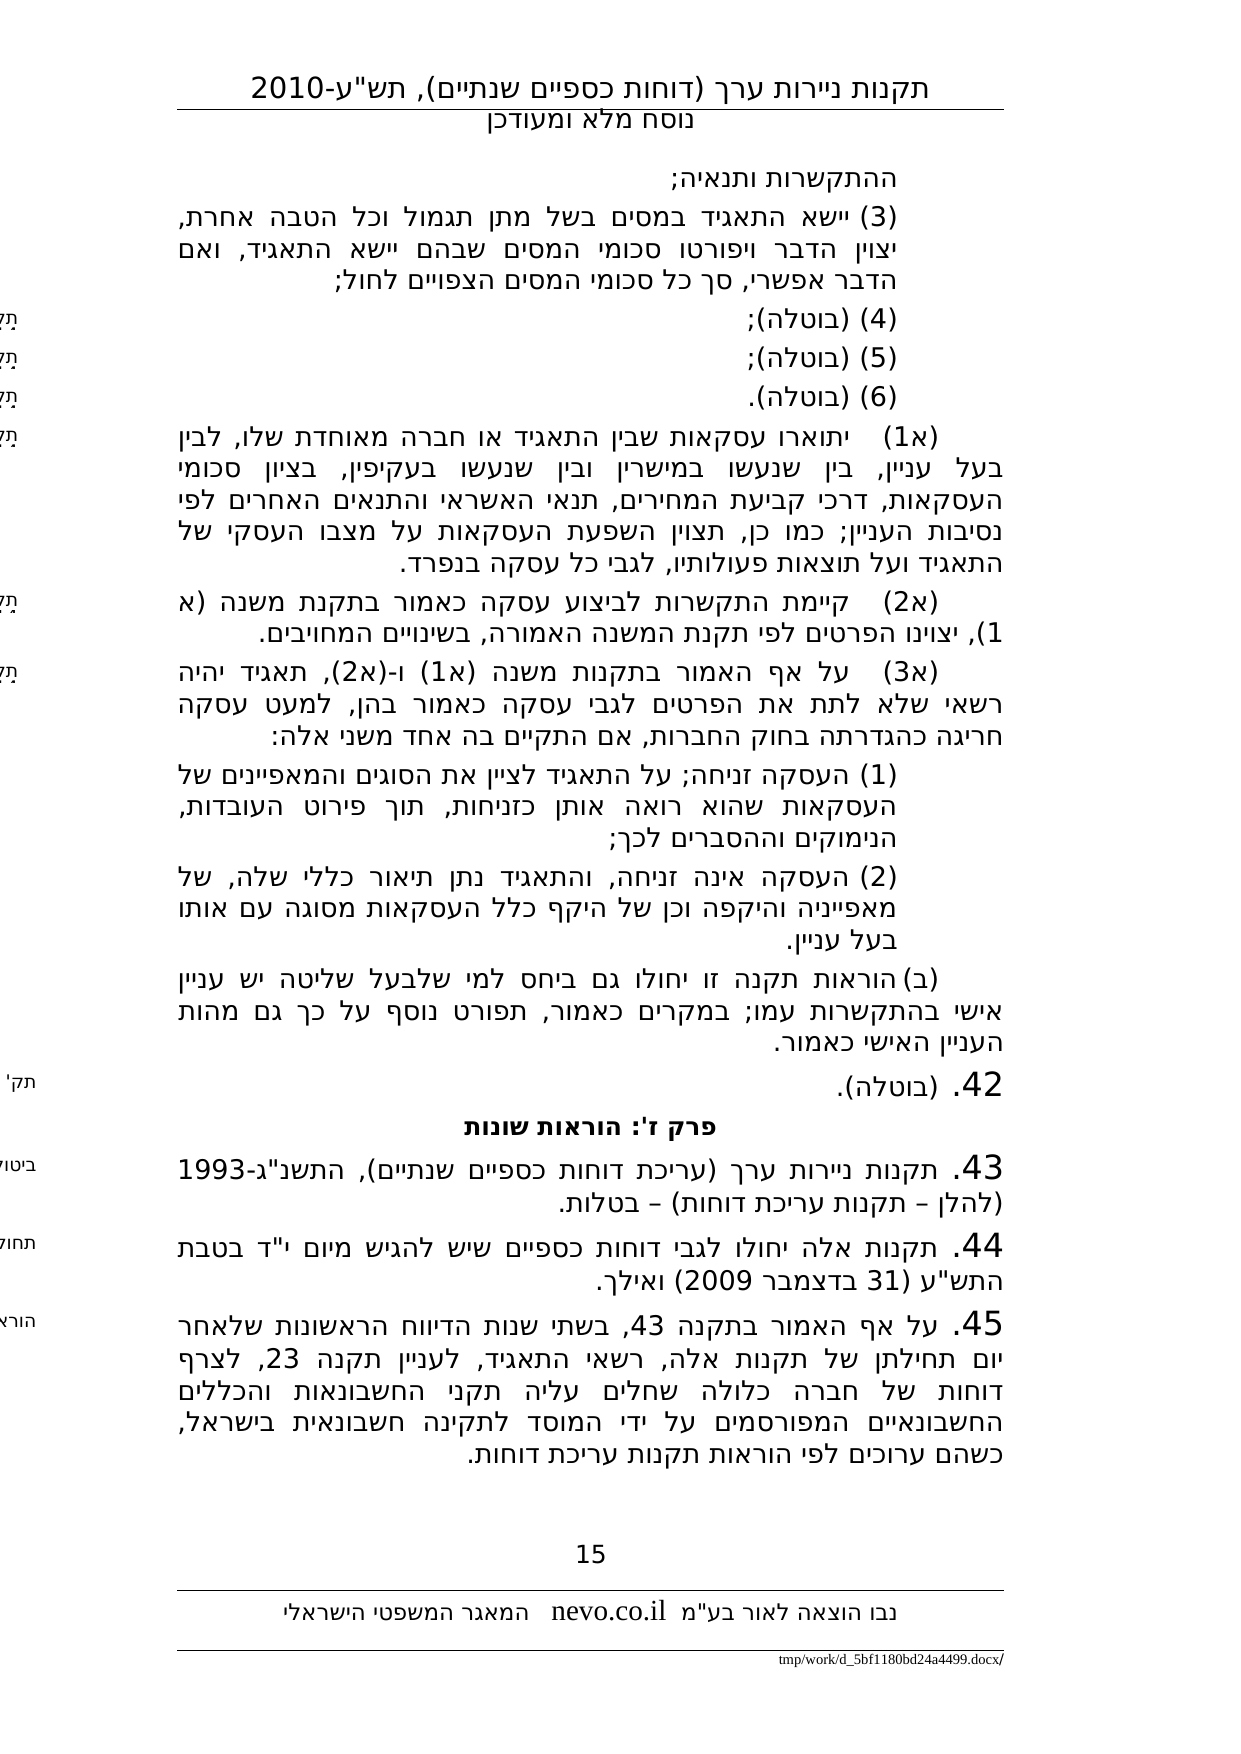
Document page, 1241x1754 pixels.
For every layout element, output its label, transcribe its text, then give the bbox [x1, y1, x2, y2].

text (6) (בוטלה). [177, 382, 898, 413]
text פרק ז': הוראות שונות [177, 1112, 1004, 1141]
text 42. (בוטלה). [177, 1066, 1004, 1104]
text (א3) על אף האמור בתקנות משנה (א1) ו-(א2), תאגיד יהיה רשאי שלא לתת את הפרטים לגבי עסקה כאמור בהן, למעט עסקה חריגה כהגדרתה בחוק החברות, אם התקיים בה אחד משני אלה: [177, 657, 1004, 751]
text 43. תקנות ניירות ערך (עריכת דוחות כספיים שנתיים), התשנ"ג-1993 (להלן – תקנות עריכת דוחות) – בטלות. [177, 1148, 1004, 1219]
text (5) (בוטלה); [177, 343, 898, 374]
text (א1) יתוארו עסקאות שבין התאגיד או חברה מאוחדת שלו, לבין בעל עניין, בין שנעשו במישרין ובין שנעשו בעקיפין, בציון סכומי העסקאות, דרכי קביעת המחירים, תנאי האשראי והתנאים האחרים לפי נסיבות העניין; כמו כן, תצוין השפעת העסקאות על מצבו העסקי של התאגיד ועל תוצאות פעולותיו, לגבי כל עסקה בנפרד. [177, 421, 1004, 579]
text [177, 162, 898, 194]
text (2) העסקה אינה זניחה, והתאגיד נתן תיאור כללי שלה, של מאפייניה והיקפה וכן של היקף כלל העסקאות מסוגה עם אותו בעל עניין. [177, 861, 898, 956]
text (ב) הוראות תקנה זו יחולו גם ביחס למי שלבעל שליטה יש עניין אישי בהתקשרות עמו; במקרים כאמור, תפורט נוסף על כך גם מהות העניין האישי כאמור. [177, 963, 1004, 1058]
text (3) יישא התאגיד במסים בשל מתן תגמול וכל הטבה אחרת, יצוין הדבר ויפורטו סכומי המסים שבהם יישא התאגיד, ואם הדבר אפשרי, סך כל סכומי המסים הצפויים לחול; [177, 201, 898, 296]
text (1) העסקה זניחה; על התאגיד לציין את הסוגים והמאפיינים של העסקאות שהוא רואה אותן כזניחות, תוך פירוט העובדות, הנימוקים וההסברים לכך; [177, 759, 898, 854]
text 44. תקנות אלה יחולו לגבי דוחות כספיים שיש להגיש מיום י"ד בטבת התש"ע (31 בדצמבר 2009) ואילך. [177, 1226, 1004, 1297]
text (4) (בוטלה); [177, 304, 898, 335]
text 45. על אף האמור בתקנה 43, בשתי שנות הדיווח הראשונות שלאחר יום תחילתן של תקנות אלה, רשאי התאגיד, לעניין תקנה 23, לצרף דוחות של חברה כלולה שחלים עליה תקני החשבונאות והכללים החשבונאיים המפורסמים על ידי המוסד לתקינה חשבונאית בישראל, כשהם ערוכים לפי הוראות תקנות עריכת דוחות. [177, 1304, 1004, 1469]
text (א2) קיימת התקשרות לביצוע עסקה כאמור בתקנת משנה (א1), יצוינו הפרטים לפי תקנת המשנה האמורה, בשינויים המחויבים. [177, 586, 1004, 649]
